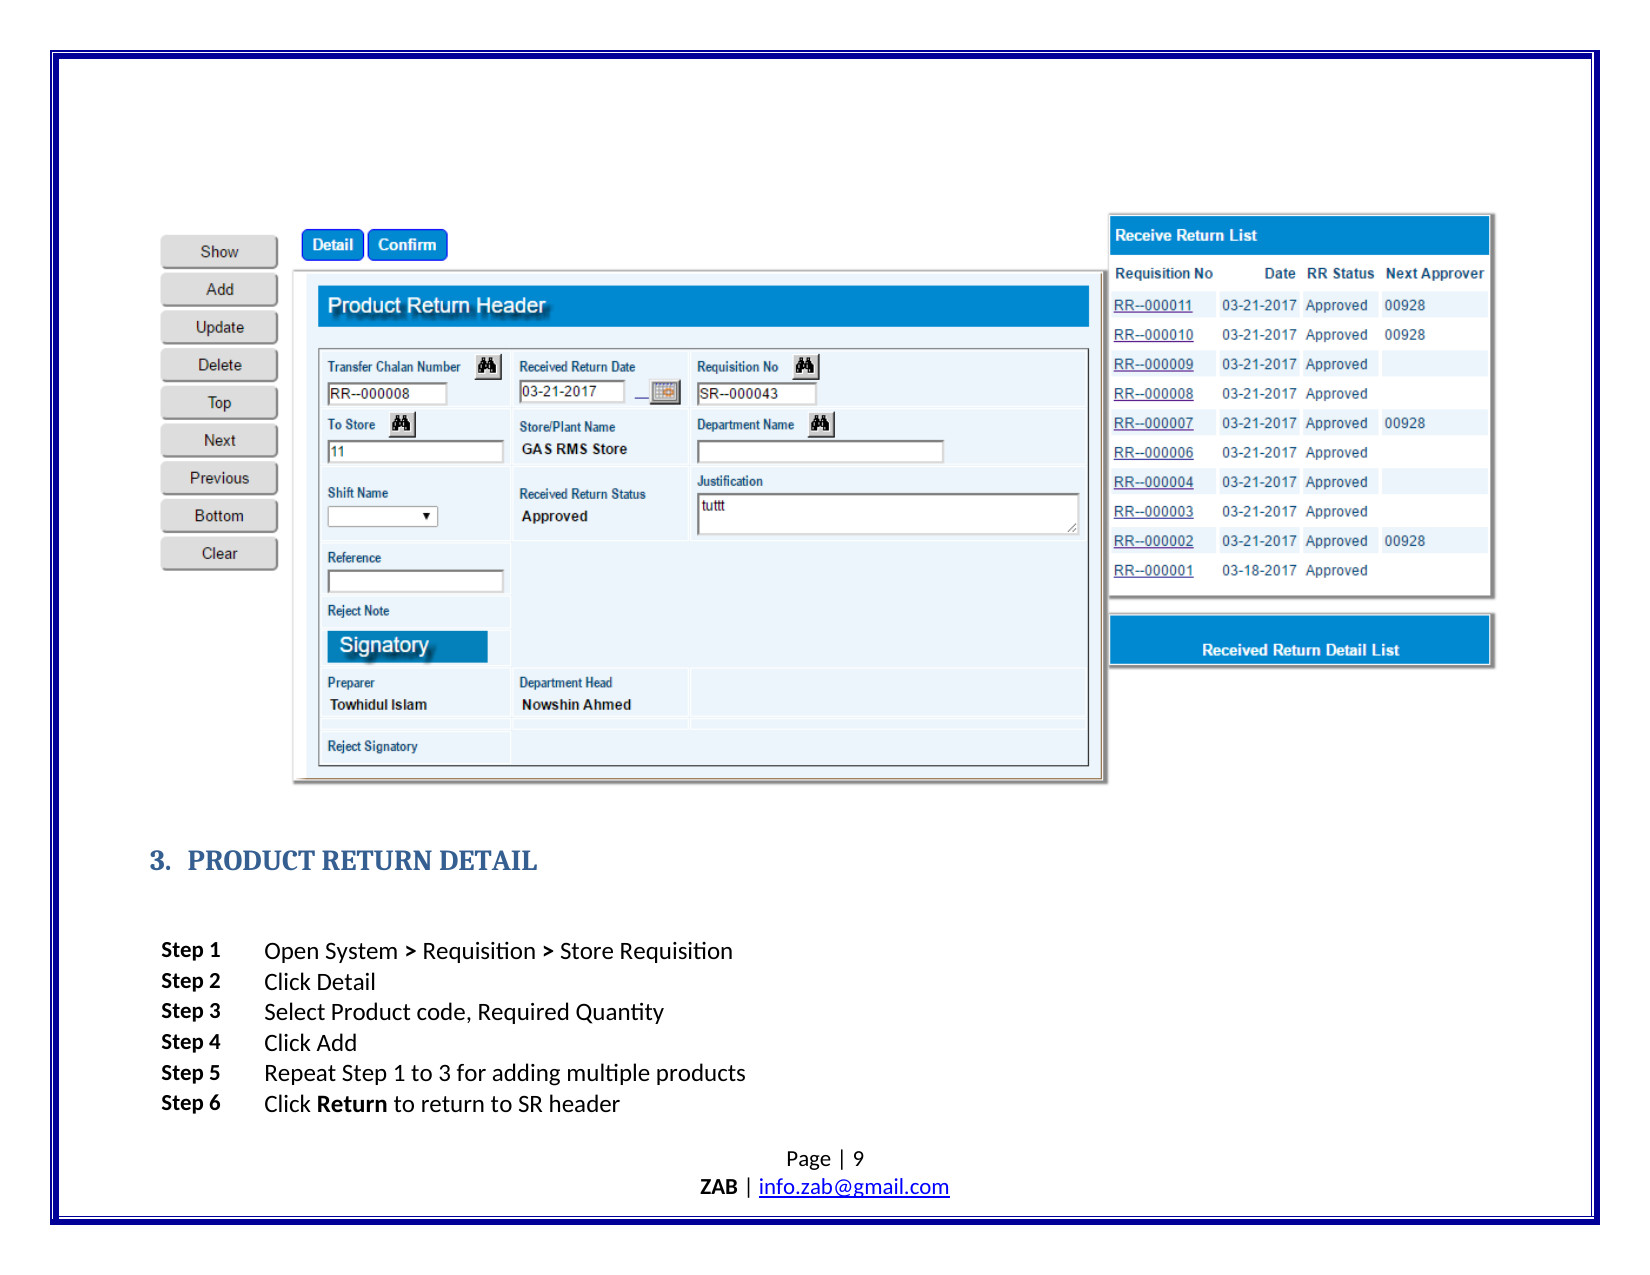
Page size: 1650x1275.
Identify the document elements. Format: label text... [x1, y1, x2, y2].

table_cell Step 6 [150, 1088, 253, 1119]
table_cell Repeat Step 1 to 3 for adding multiple products [253, 1058, 1124, 1088]
subtitle product return detail [150, 844, 1500, 877]
table_cell Click Return to return to SR header [253, 1088, 1124, 1119]
picture [150, 203, 1500, 790]
table_header Step 1 [150, 936, 253, 966]
table_cell Select Product code, Required Quantity [253, 997, 1124, 1027]
table_cell Step 2 [150, 966, 253, 997]
table_cell Step 4 [150, 1027, 253, 1058]
table_cell Click Detail [253, 966, 1124, 997]
table_cell Step 3 [150, 997, 253, 1027]
table_cell Step 5 [150, 1058, 253, 1088]
table_cell Click Add [253, 1027, 1124, 1058]
table_header Open System > Requisition > Store Requisition [253, 936, 1124, 966]
